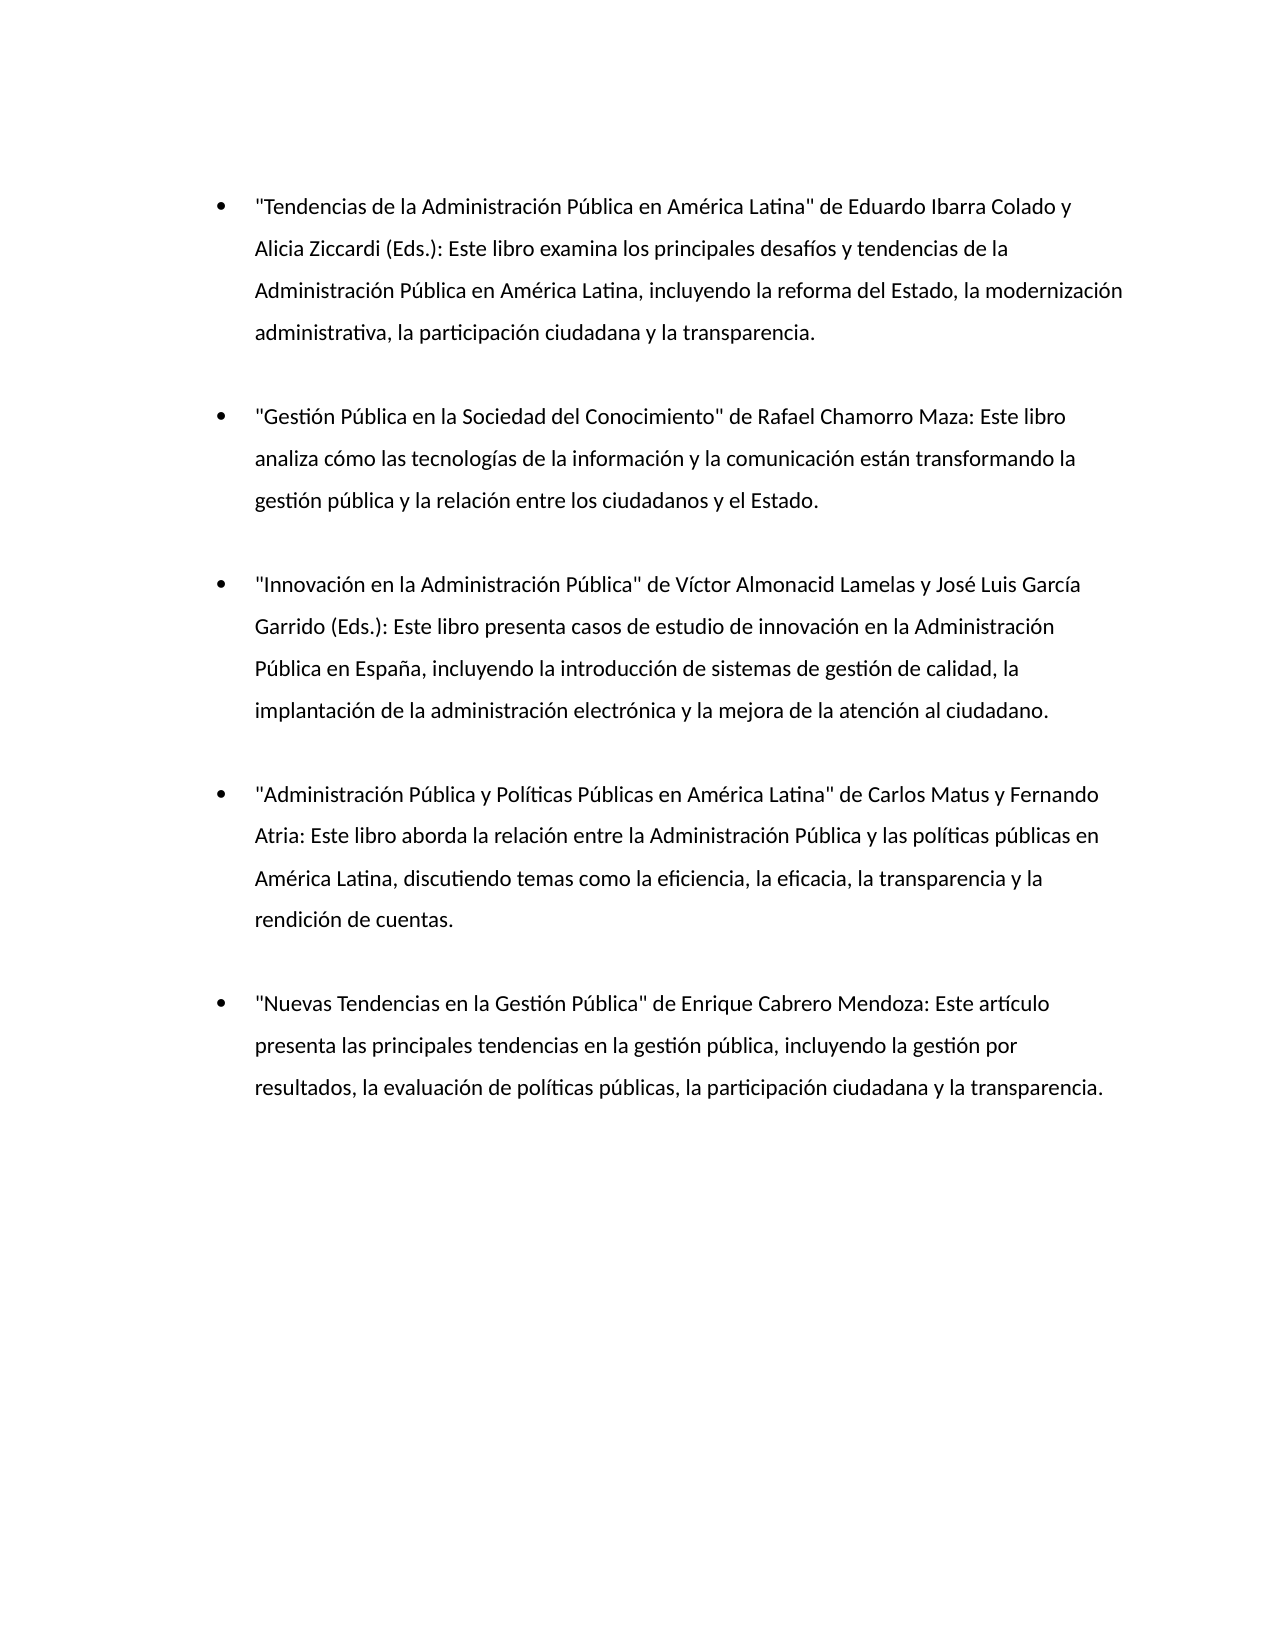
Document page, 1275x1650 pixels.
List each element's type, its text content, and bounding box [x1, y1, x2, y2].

list "Tendencias de la Administración Pública en América Latina" de Eduardo Ibarra Colado y Alicia Ziccardi (Eds.): Este libro examina los principales desafíos y tendencias de la Administración Pública en América Latina, incluyendo la reforma del Estado, la modernización administrativa, la participación ciudadana y la transparencia. [217, 192, 1125, 346]
list "Administración Pública y Políticas Públicas en América Latina" de Carlos Matus y Fernando Atria: Este libro aborda la relación entre la Administración Pública y las políticas públicas en América Latina, discutiendo temas como la eficiencia, la eficacia, la transparencia y la rendición de cuentas. [217, 780, 1125, 934]
list "Nuevas Tendencias en la Gestión Pública" de Enrique Cabrero Mendoza: Este artículo presenta las principales tendencias en la gestión pública, incluyendo la gestión por resultados, la evaluación de políticas públicas, la participación ciudadana y la transparencia. [217, 989, 1125, 1102]
list "Gestión Pública en la Sociedad del Conocimiento" de Rafael Chamorro Maza: Este libro analiza cómo las tecnologías de la información y la comunicación están transformando la gestión pública y la relación entre los ciudadanos y el Estado. [217, 402, 1125, 514]
list "Innovación en la Administración Pública" de Víctor Almonacid Lamelas y José Luis García Garrido (Eds.): Este libro presenta casos de estudio de innovación en la Administración Pública en España, incluyendo la introducción de sistemas de gestión de calidad, la implantación de la administración electrónica y la mejora de la atención al ciudadano. [217, 570, 1125, 724]
